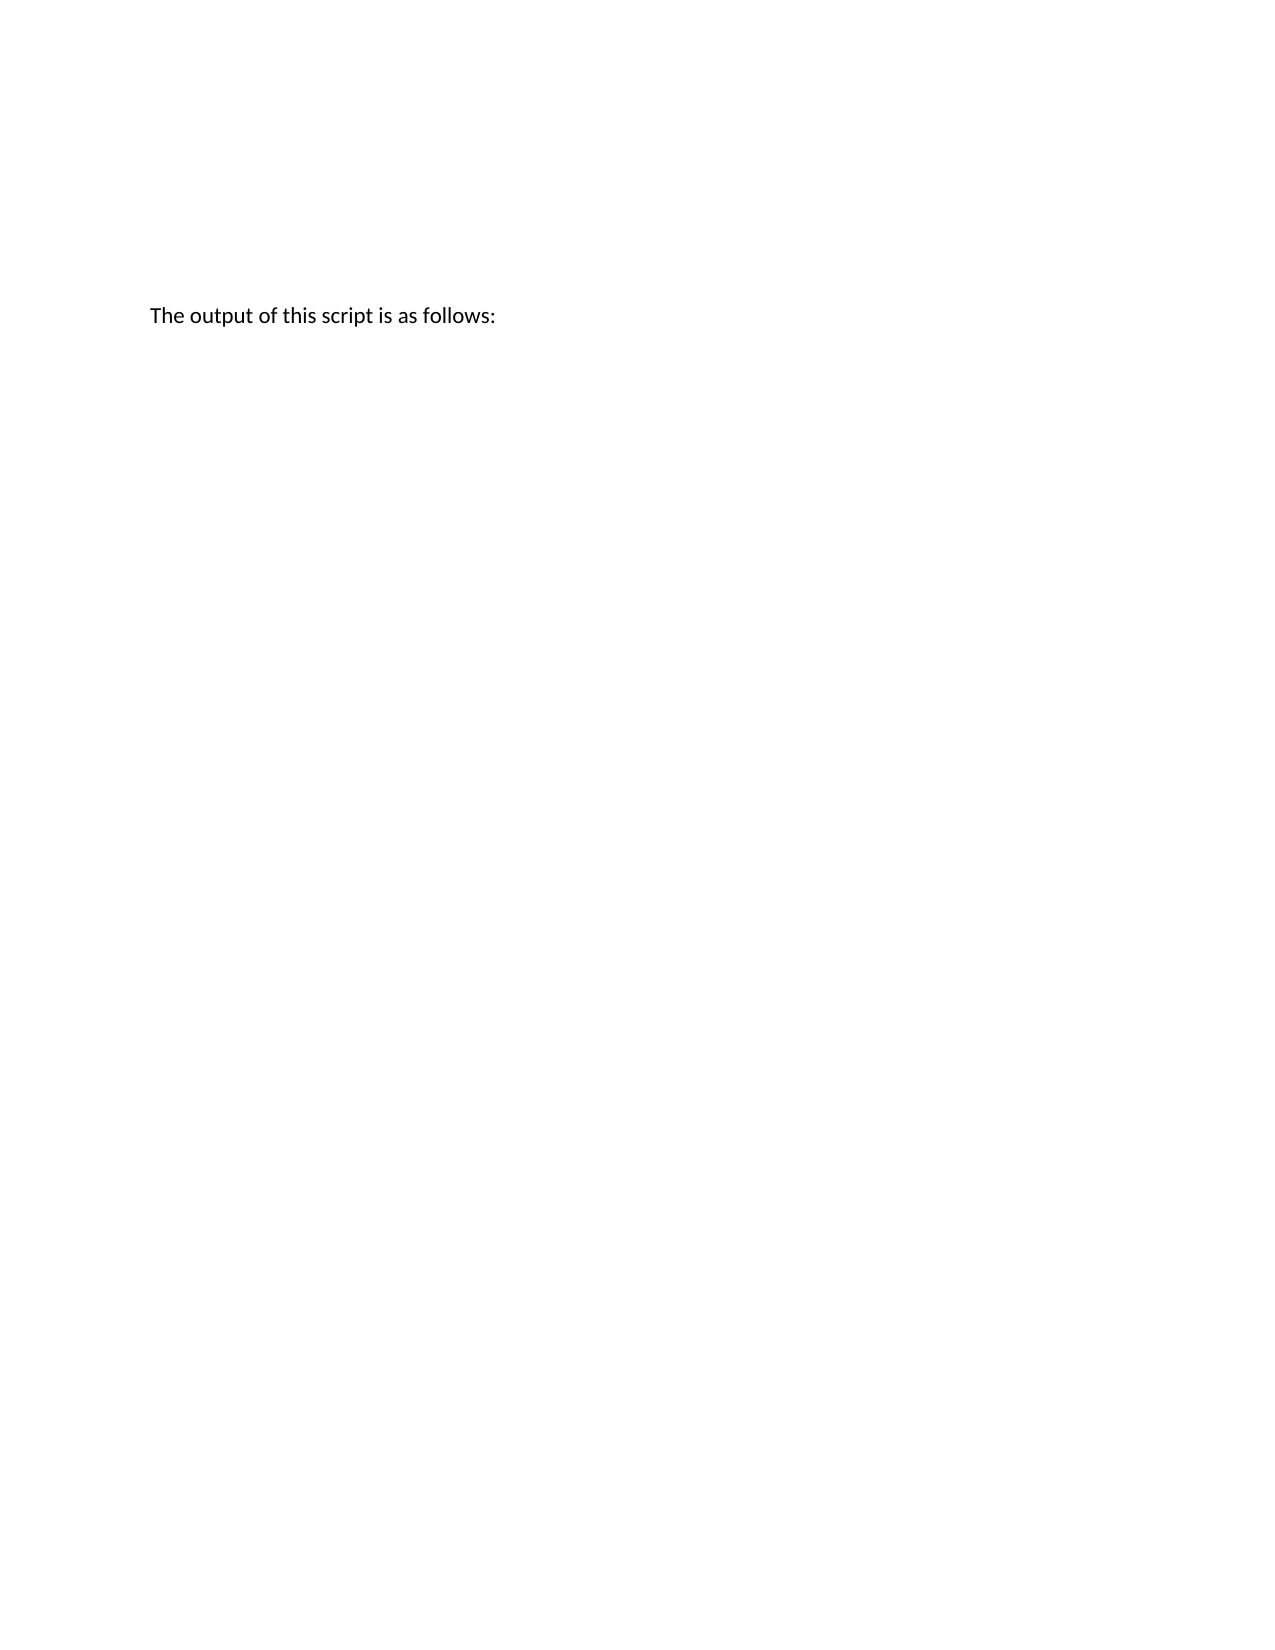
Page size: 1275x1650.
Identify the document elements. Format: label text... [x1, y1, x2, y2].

text The output of this script is as follows: [150, 301, 1125, 329]
